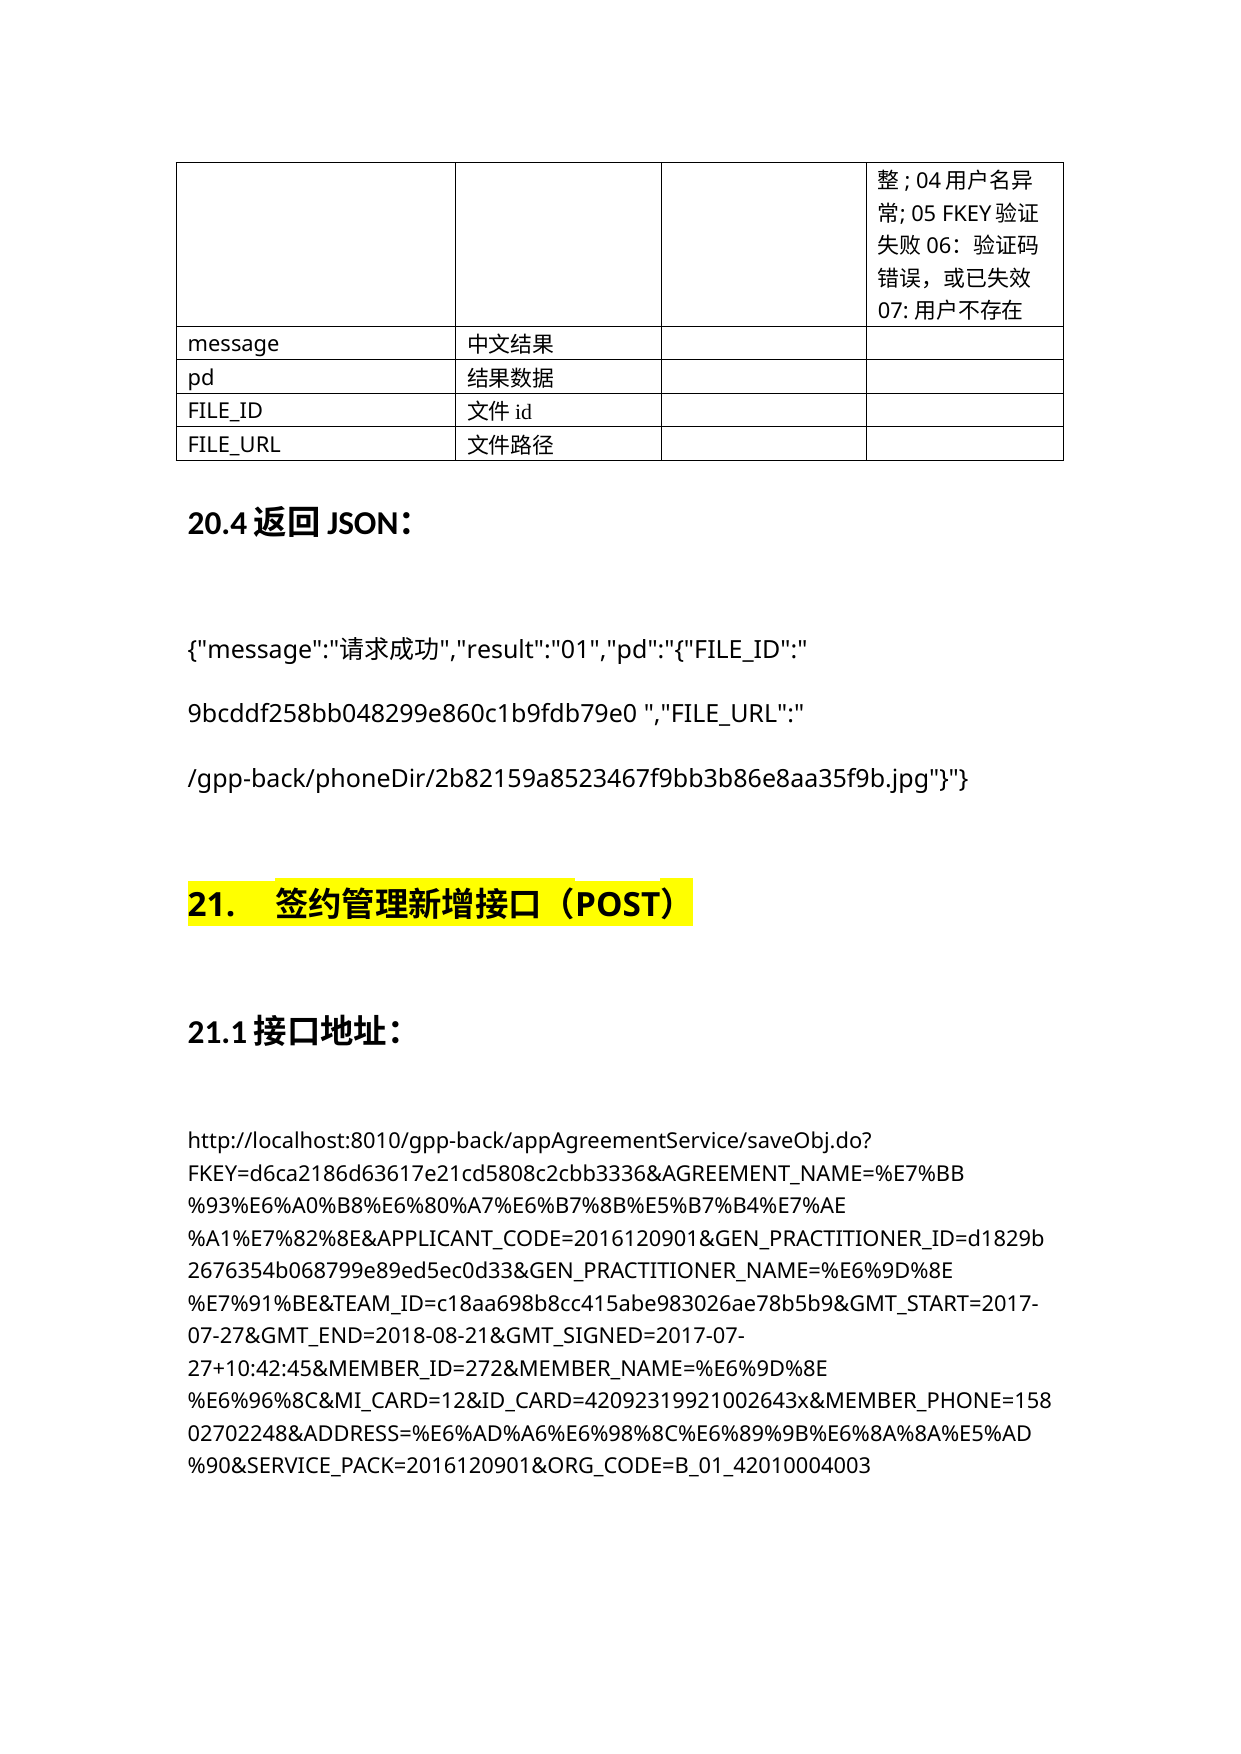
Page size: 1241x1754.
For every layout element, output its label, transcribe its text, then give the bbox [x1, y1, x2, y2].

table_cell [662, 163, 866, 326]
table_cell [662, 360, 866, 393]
subtitle 21.1接口地址： [187, 997, 1053, 1062]
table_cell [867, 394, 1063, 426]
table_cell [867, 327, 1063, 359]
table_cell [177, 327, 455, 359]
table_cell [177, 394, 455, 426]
subtitle 签约管理新增接口（POST） [187, 869, 1053, 934]
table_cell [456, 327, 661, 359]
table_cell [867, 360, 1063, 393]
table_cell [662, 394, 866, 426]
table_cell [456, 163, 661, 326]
subtitle 20.4返回JSON： [187, 488, 1053, 553]
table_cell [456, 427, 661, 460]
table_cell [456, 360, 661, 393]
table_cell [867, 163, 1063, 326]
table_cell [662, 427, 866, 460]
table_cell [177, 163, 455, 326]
text {"message":"请求成功","result":"01","pd":"{"FILE_ID":" 9bcddf258bb048299e860c1b9fdb79e0 ","FILE_URL":" /gpp-back/phoneDir/2b82159a8523467f9bb3b86e8aa35f9b.jpg"}"} [187, 615, 1053, 810]
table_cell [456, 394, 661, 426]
text http://localhost:8010/gpp-back/appAgreementService/saveObj.do?FKEY=d6ca2186d63617e21cd5808c2cbb3336&AGREEMENT_NAME=%E7%BB%93%E6%A0%B8%E6%80%A7%E6%B7%8B%E5%B7%B4%E7%AE%A1%E7%82%8E&APPLICANT_CODE=2016120901&GEN_PRACTITIONER_ID=d1829b2676354b068799e89ed5ec0d33&GEN_PRACTITIONER_NAME=%E6%9D%8E%E7%91%BE&TEAM_ID=c18aa698b8cc415abe983026ae78b5b9&GMT_START=2017-07-27&GMT_END=2018-08-21&GMT_SIGNED=2017-07-27+10:42:45&MEMBER_ID=272&MEMBER_NAME=%E6%9D%8E%E6%96%8C&MI_CARD=12&ID_CARD=42092319921002643x&MEMBER_PHONE=15802702248&ADDRESS=%E6%AD%A6%E6%98%8C%E6%89%9B%E6%8A%8A%E5%AD%90&SERVICE_PACK=2016120901&ORG_CODE=B_01_42010004003 [187, 1124, 1053, 1482]
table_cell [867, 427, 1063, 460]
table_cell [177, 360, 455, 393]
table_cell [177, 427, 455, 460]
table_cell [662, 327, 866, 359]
